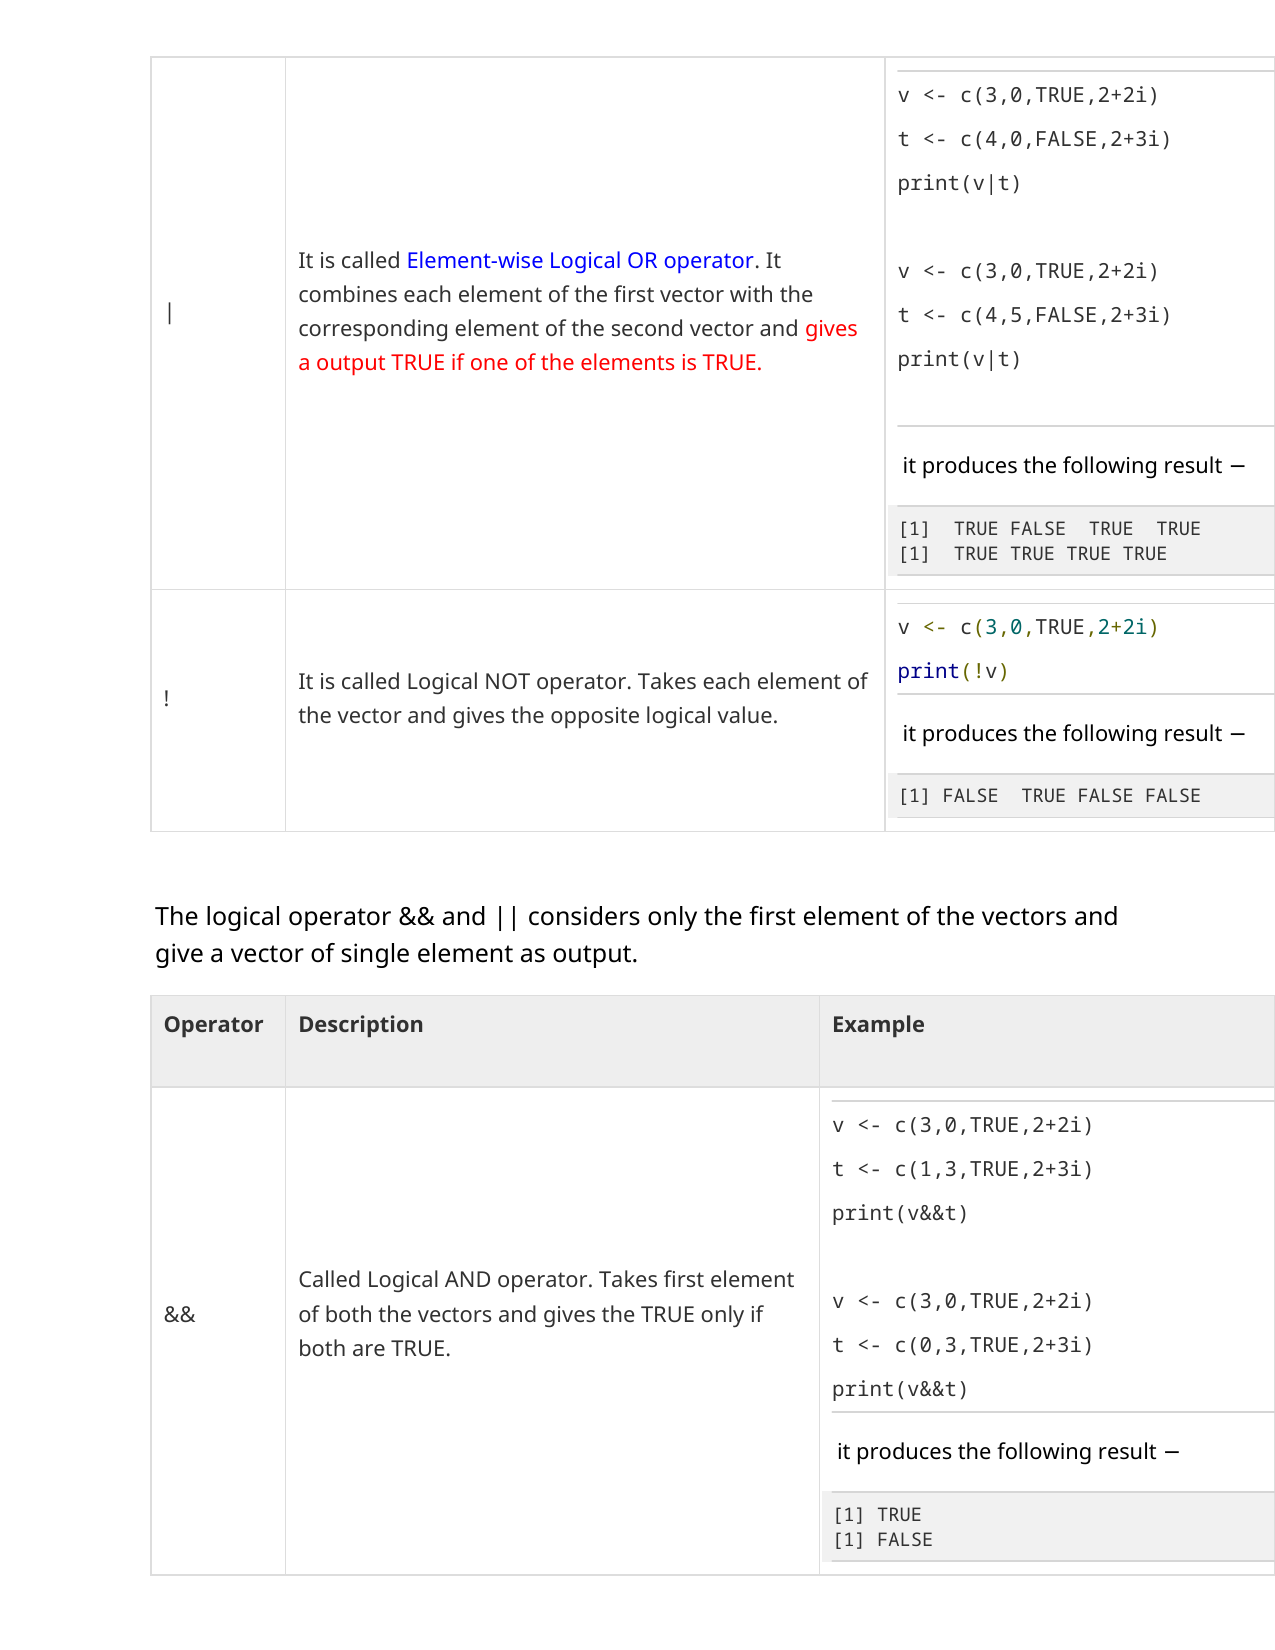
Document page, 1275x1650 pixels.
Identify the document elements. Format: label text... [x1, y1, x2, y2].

text The logical operator && and || considers only the first element of the vectors and give a vector of single element as output. [155, 895, 1120, 970]
table_cell v <- c(3,0,TRUE,2+2i) t <- c(4,0,FALSE,2+3i) print(v|t) v <- c(3,0,TRUE,2+2i) t <- c(4,5,FALSE,2+3i) print(v|t) it produces the following result − [1] TRUE FALSE TRUE TRUE [1] TRUE TRUE TRUE TRUE [886, 58, 1274, 588]
table_cell ! [152, 590, 285, 831]
table_cell It is called Logical NOT operator. Takes each element of the vector and gives the opposite logical value. [286, 590, 884, 831]
table_cell v <- c(3,0,TRUE,2+2i) print(!v) it produces the following result − [1] FALSE TRUE FALSE FALSE [886, 590, 1274, 831]
table_cell | [152, 58, 285, 588]
table_cell Called Logical AND operator. Takes first element of both the vectors and gives the TRUE only if both are TRUE. [286, 1088, 819, 1574]
table_cell It is called Element-wise Logical OR operator. It combines each element of the first vector with the corresponding element of the second vector and gives a output TRUE if one of the elements is TRUE. [286, 58, 884, 588]
table_header Description [286, 996, 819, 1086]
table_cell v <- c(3,0,TRUE,2+2i) t <- c(1,3,TRUE,2+3i) print(v&&t) v <- c(3,0,TRUE,2+2i) t <- c(0,3,TRUE,2+3i) print(v&&t) it produces the following result − [1] TRUE [1] FALSE [820, 1088, 1274, 1574]
table_cell && [152, 1088, 285, 1574]
table_header Example [820, 996, 1274, 1086]
table_header Operator [152, 996, 285, 1086]
